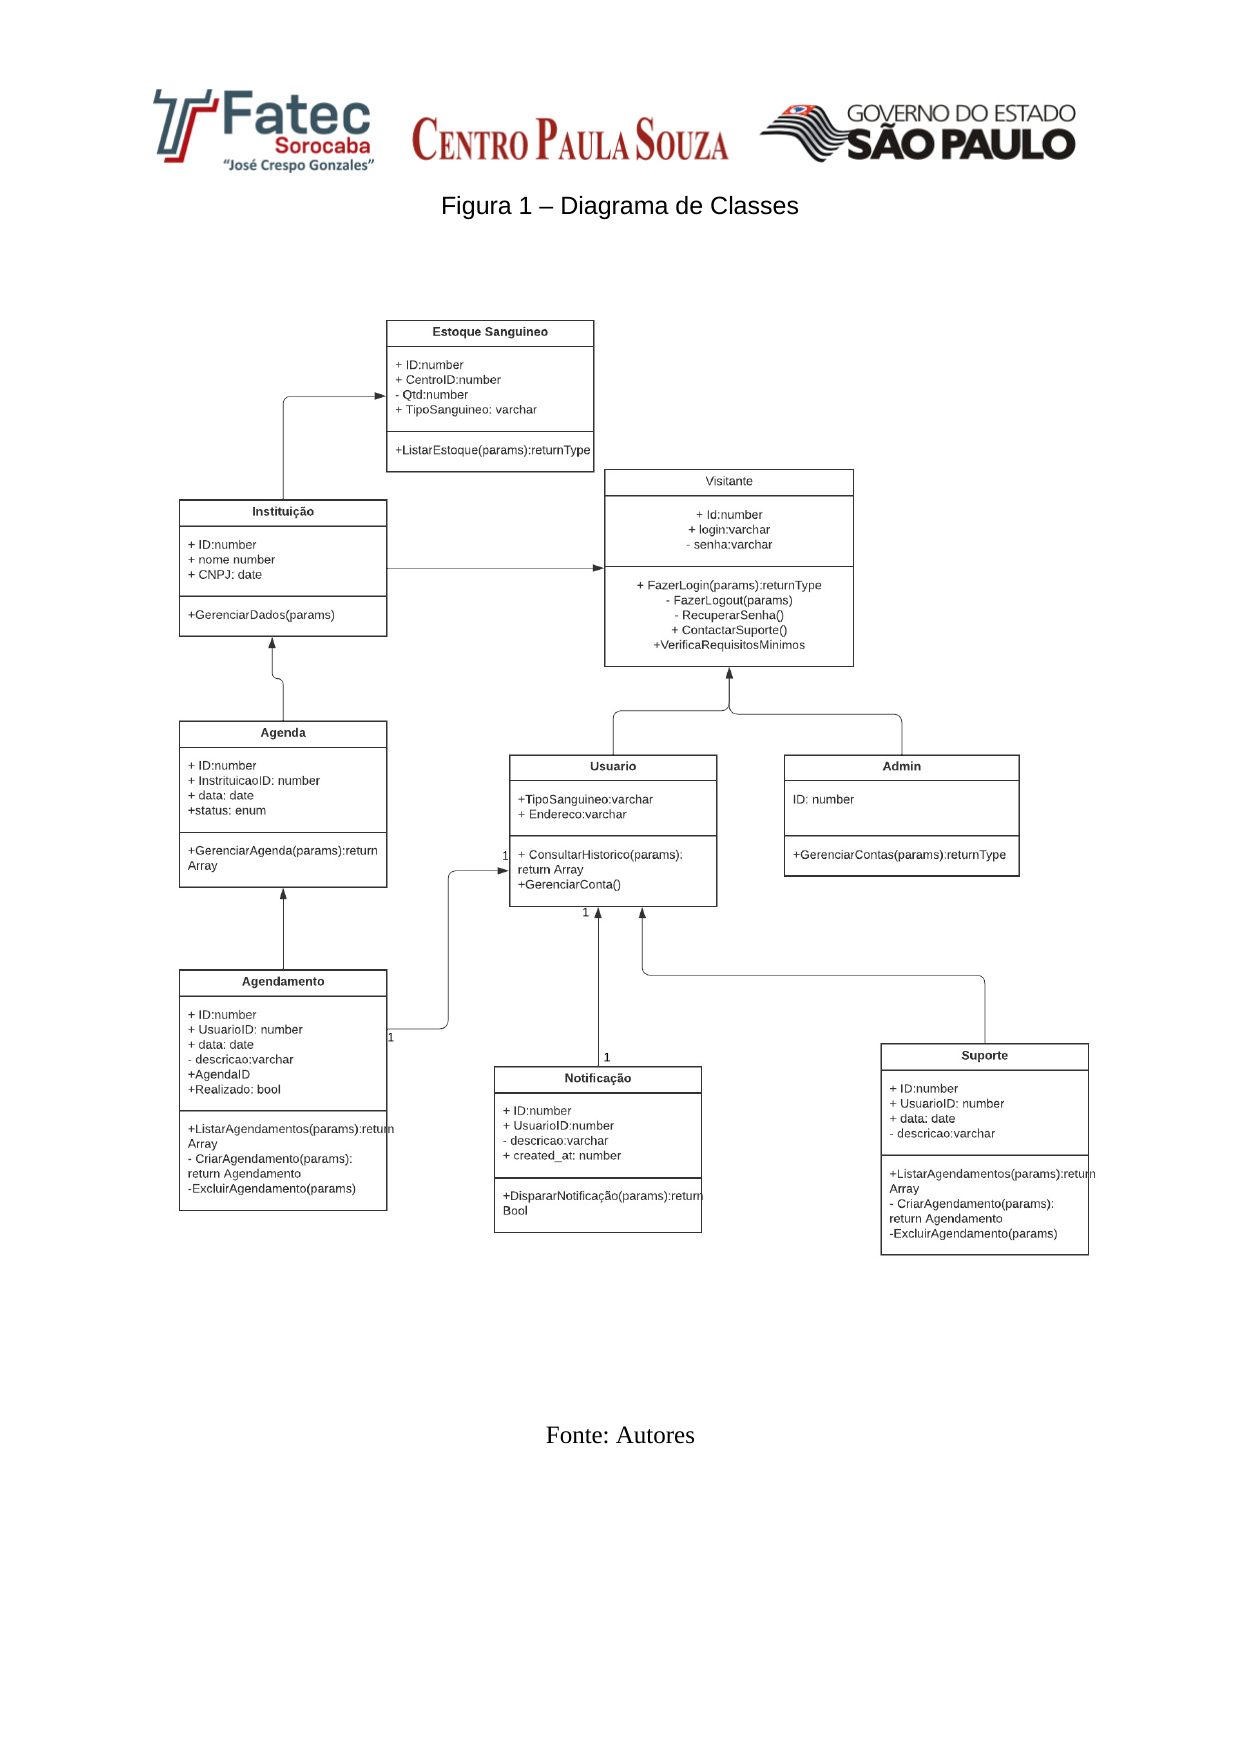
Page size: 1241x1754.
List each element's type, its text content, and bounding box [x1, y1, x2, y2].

picture [135, 73, 1079, 191]
picture [135, 320, 1108, 1329]
text Fonte: Autores [135, 1420, 1105, 1448]
text Figura 1 – Diagrama de Classes [135, 191, 1105, 220]
